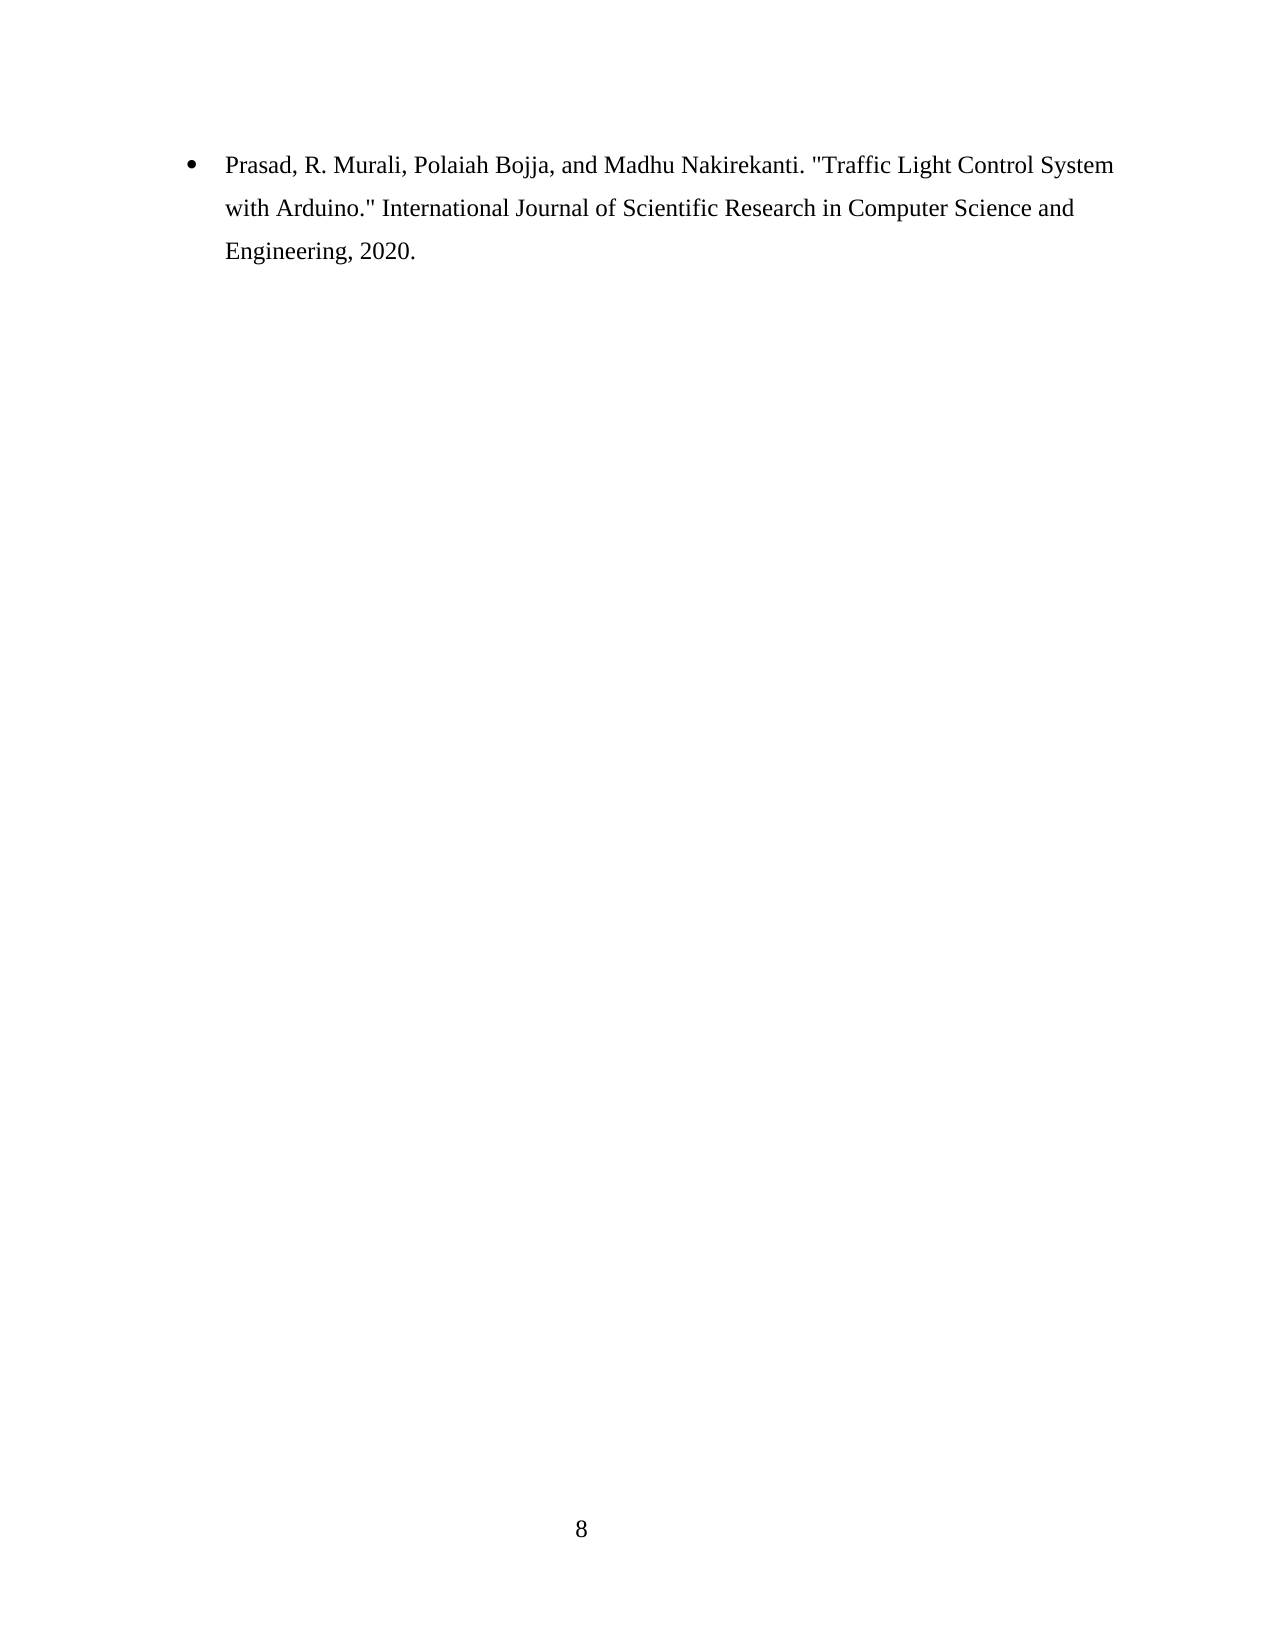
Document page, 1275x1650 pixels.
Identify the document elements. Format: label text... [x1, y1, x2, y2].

list Prasad, R. Murali, Polaiah Bojja, and Madhu Nakirekanti. "Traffic Light Control System with Arduino." International Journal of Scientific Research in Computer Science and Engineering, 2020. [187, 150, 1125, 265]
